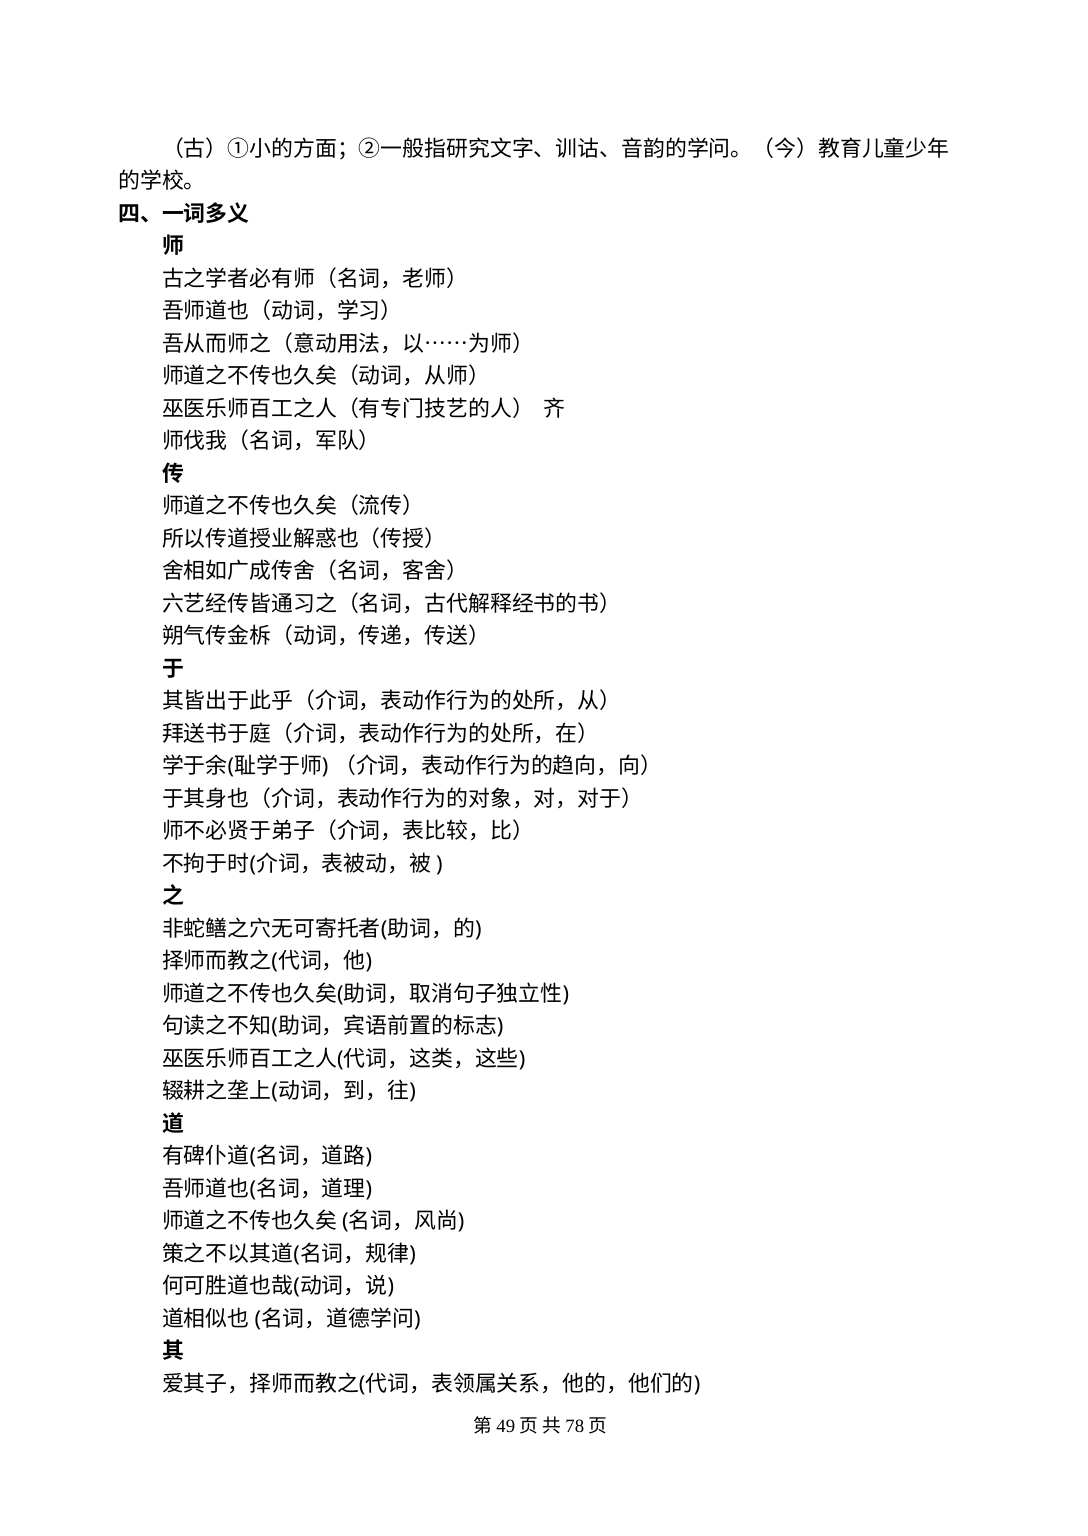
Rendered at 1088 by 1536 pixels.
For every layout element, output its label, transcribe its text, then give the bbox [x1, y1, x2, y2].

text 所以传道授业解惑也（传授） [118, 521, 969, 553]
text 非蛇鳝之穴无可寄托者(助词，的) [118, 911, 969, 943]
text 师 [118, 228, 969, 261]
text 道 [118, 1106, 969, 1138]
text 师不必贤于弟子（介词，表比较，比） [118, 813, 969, 846]
text 吾师道也(名词，道理) [118, 1171, 969, 1203]
text 师伐我（名词，军队） [118, 423, 969, 456]
text 师道之不传也久矣(助词，取消句子独立性) [118, 976, 969, 1008]
text 朔气传金柝（动词，传递，传送） [118, 618, 969, 651]
text 拜送书于庭（介词，表动作行为的处所，在） [118, 716, 969, 748]
text 巫医乐师百工之人（有专门技艺的人） 齐 [118, 391, 969, 423]
text 古之学者必有师（名词，老师） [118, 261, 969, 293]
text 于 [118, 651, 969, 683]
text 其 [118, 1333, 969, 1366]
text 师道之不传也久矣（流传） [118, 488, 969, 521]
text 道相似也 (名词，道德学问) [118, 1301, 969, 1333]
text 六艺经传皆通习之（名词，古代解释经书的书） [118, 586, 969, 618]
text 策之不以其道(名词，规律) [118, 1236, 969, 1268]
text 师道之不传也久矣 (名词，风尚) [118, 1203, 969, 1236]
text 爱其子，择师而教之(代词，表领属关系，他的，他们的) [118, 1366, 969, 1398]
text 辍耕之垄上(动词，到，往) [118, 1073, 969, 1106]
text 学于余(耻学于师) （介词，表动作行为的趋向，向） [118, 748, 969, 781]
text 巫医乐师百工之人(代词，这类，这些) [118, 1041, 969, 1073]
text 不拘于时(介词，表被动，被 ) [118, 846, 969, 878]
text 四、一词多义 [118, 196, 969, 228]
text 之 [118, 878, 969, 911]
text 吾师道也（动词，学习） [118, 293, 969, 326]
text 其皆出于此乎（介词，表动作行为的处所，从） [118, 683, 969, 716]
text 吾从而师之（意动用法，以……为师） [118, 326, 969, 358]
text 择师而教之(代词，他) [118, 943, 969, 976]
text 何可胜道也哉(动词，说) [118, 1268, 969, 1301]
text 舍相如广成传舍（名词，客舍） [118, 553, 969, 586]
text 句读之不知(助词，宾语前置的标志) [118, 1008, 969, 1041]
text 于其身也（介词，表动作行为的对象，对，对于） [118, 781, 969, 813]
text 传 [118, 456, 969, 488]
text （古）①小的方面；②一般指研究文字、训诂、音韵的学问。（今）教育儿童少年的学校。 [118, 131, 969, 196]
text 有碑仆道(名词，道路) [118, 1138, 969, 1171]
text 师道之不传也久矣（动词，从师） [118, 358, 969, 391]
